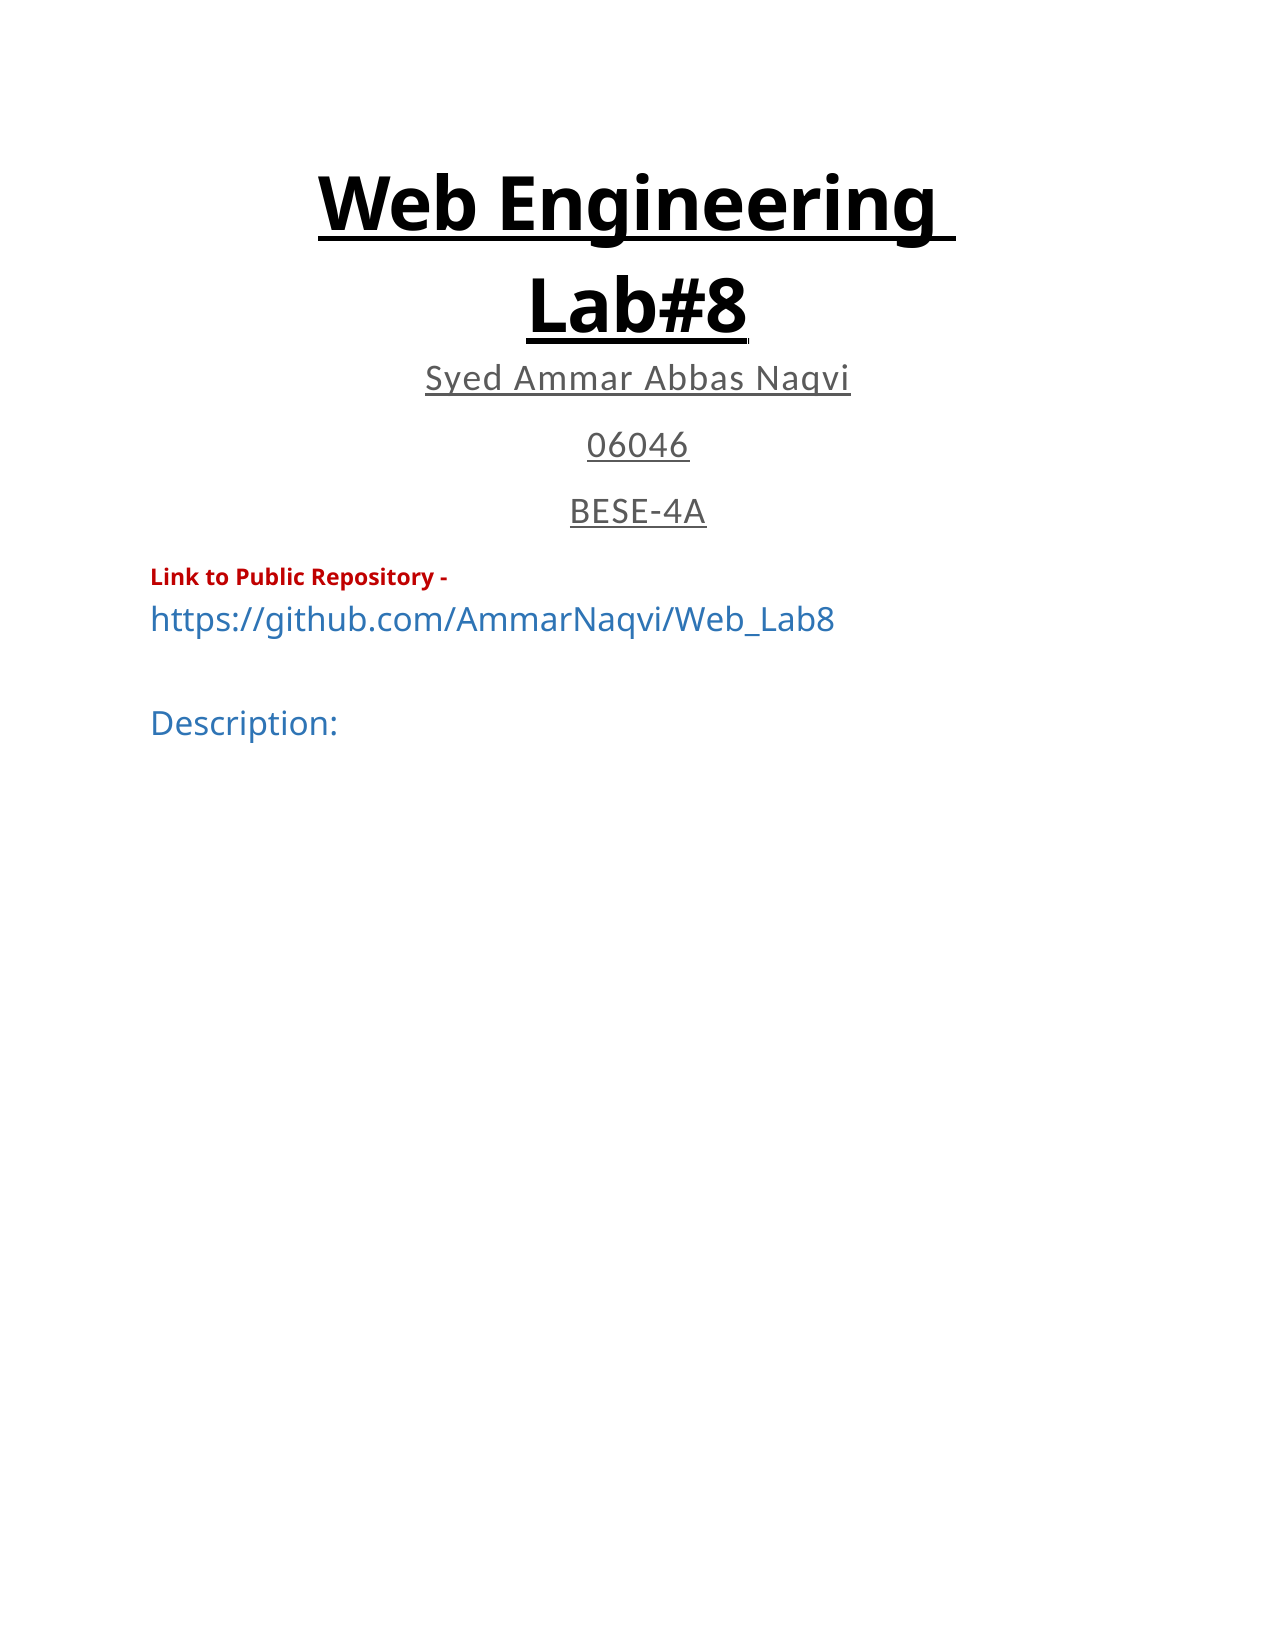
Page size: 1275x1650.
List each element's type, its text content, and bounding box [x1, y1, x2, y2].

subtitle BESE-4A [150, 487, 1125, 532]
subtitle 06046 [150, 421, 1125, 466]
subtitle Syed Ammar Abbas Naqvi [150, 354, 1125, 400]
subtitle Link to Public Repository - https://github.com/AmmarNaqvi/Web_Lab8 [150, 561, 1125, 641]
title Web Engineering Lab#8 [150, 150, 1125, 354]
subtitle Description: [150, 700, 1125, 746]
